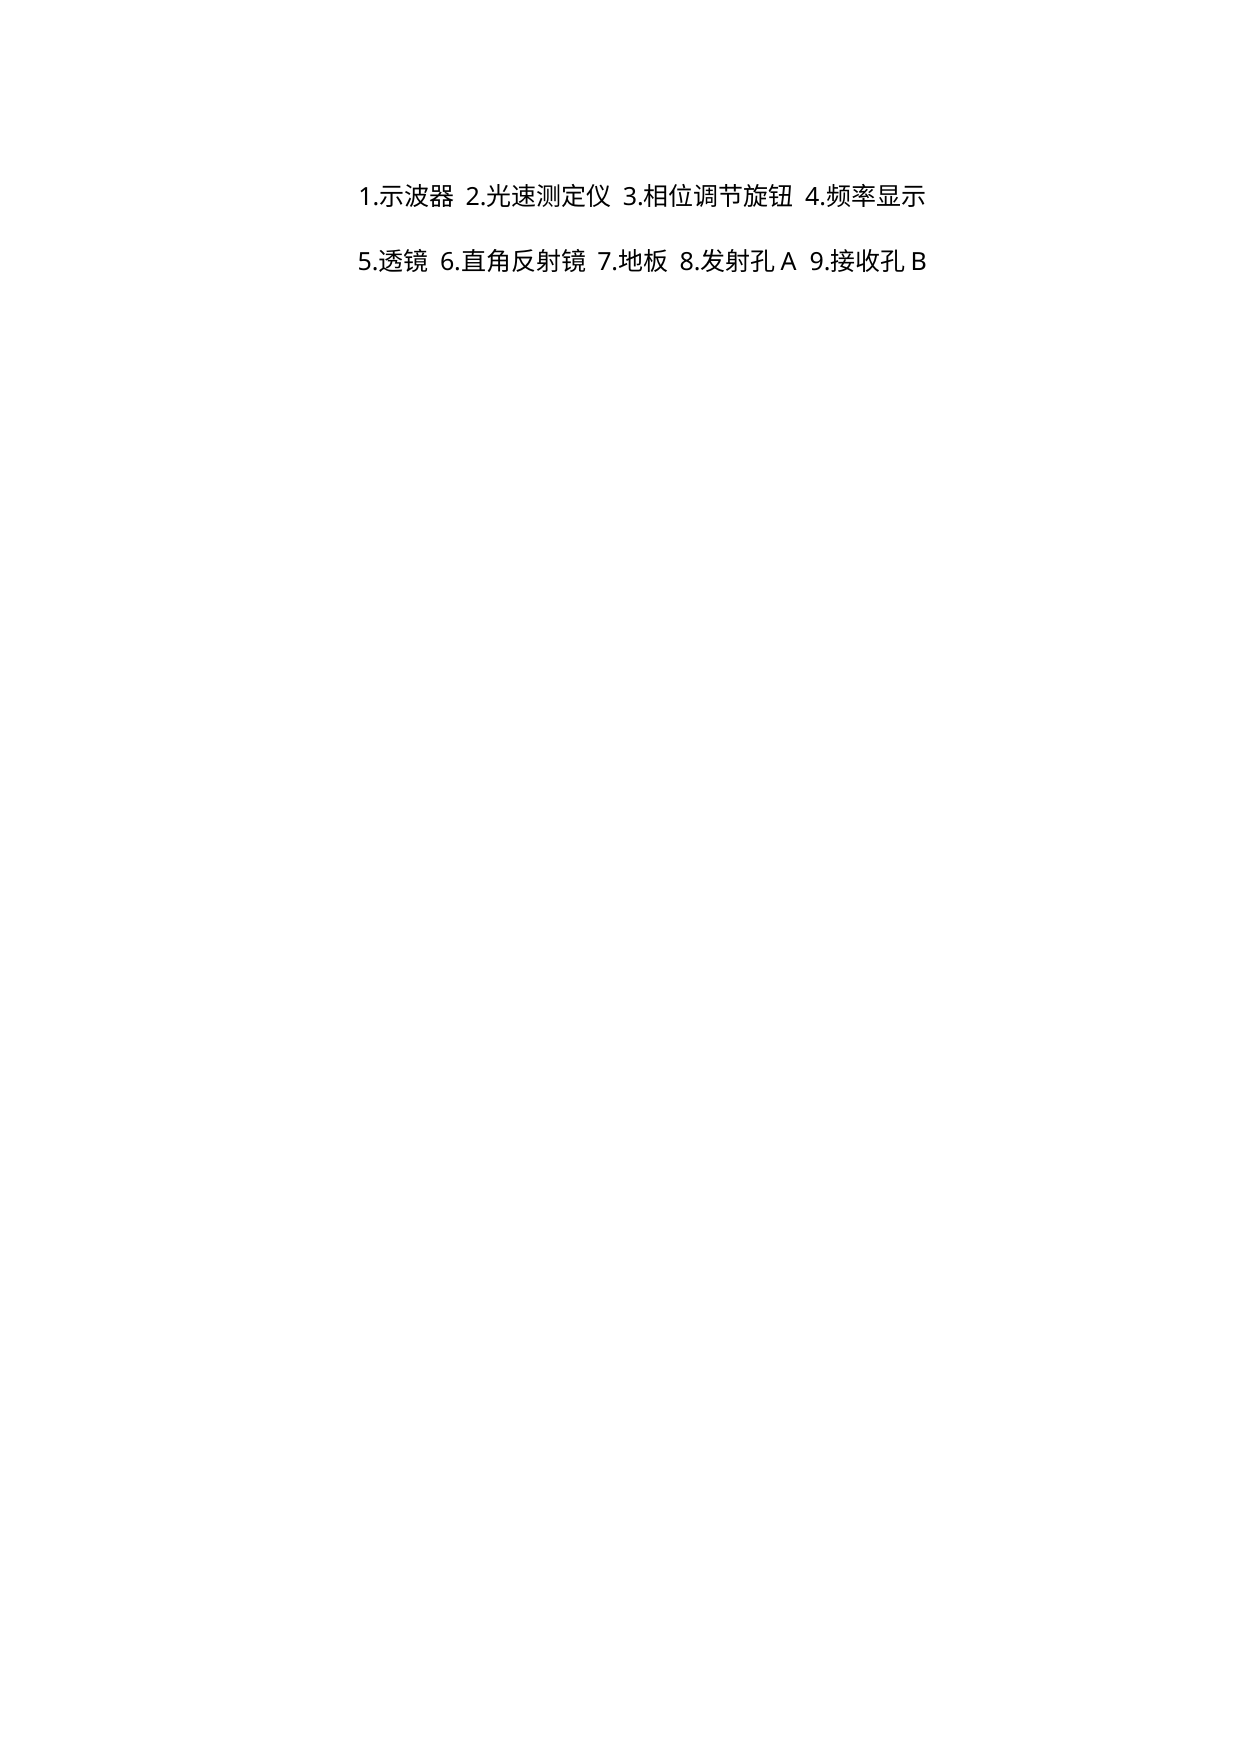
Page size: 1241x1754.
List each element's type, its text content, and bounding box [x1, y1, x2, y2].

text 1.示波器 2.光速测定仪 3.相位调节旋钮 4.频率显示 [187, 162, 1053, 227]
text 5.透镜 6.直角反射镜 7.地板 8.发射孔A 9.接收孔B [187, 227, 1053, 292]
